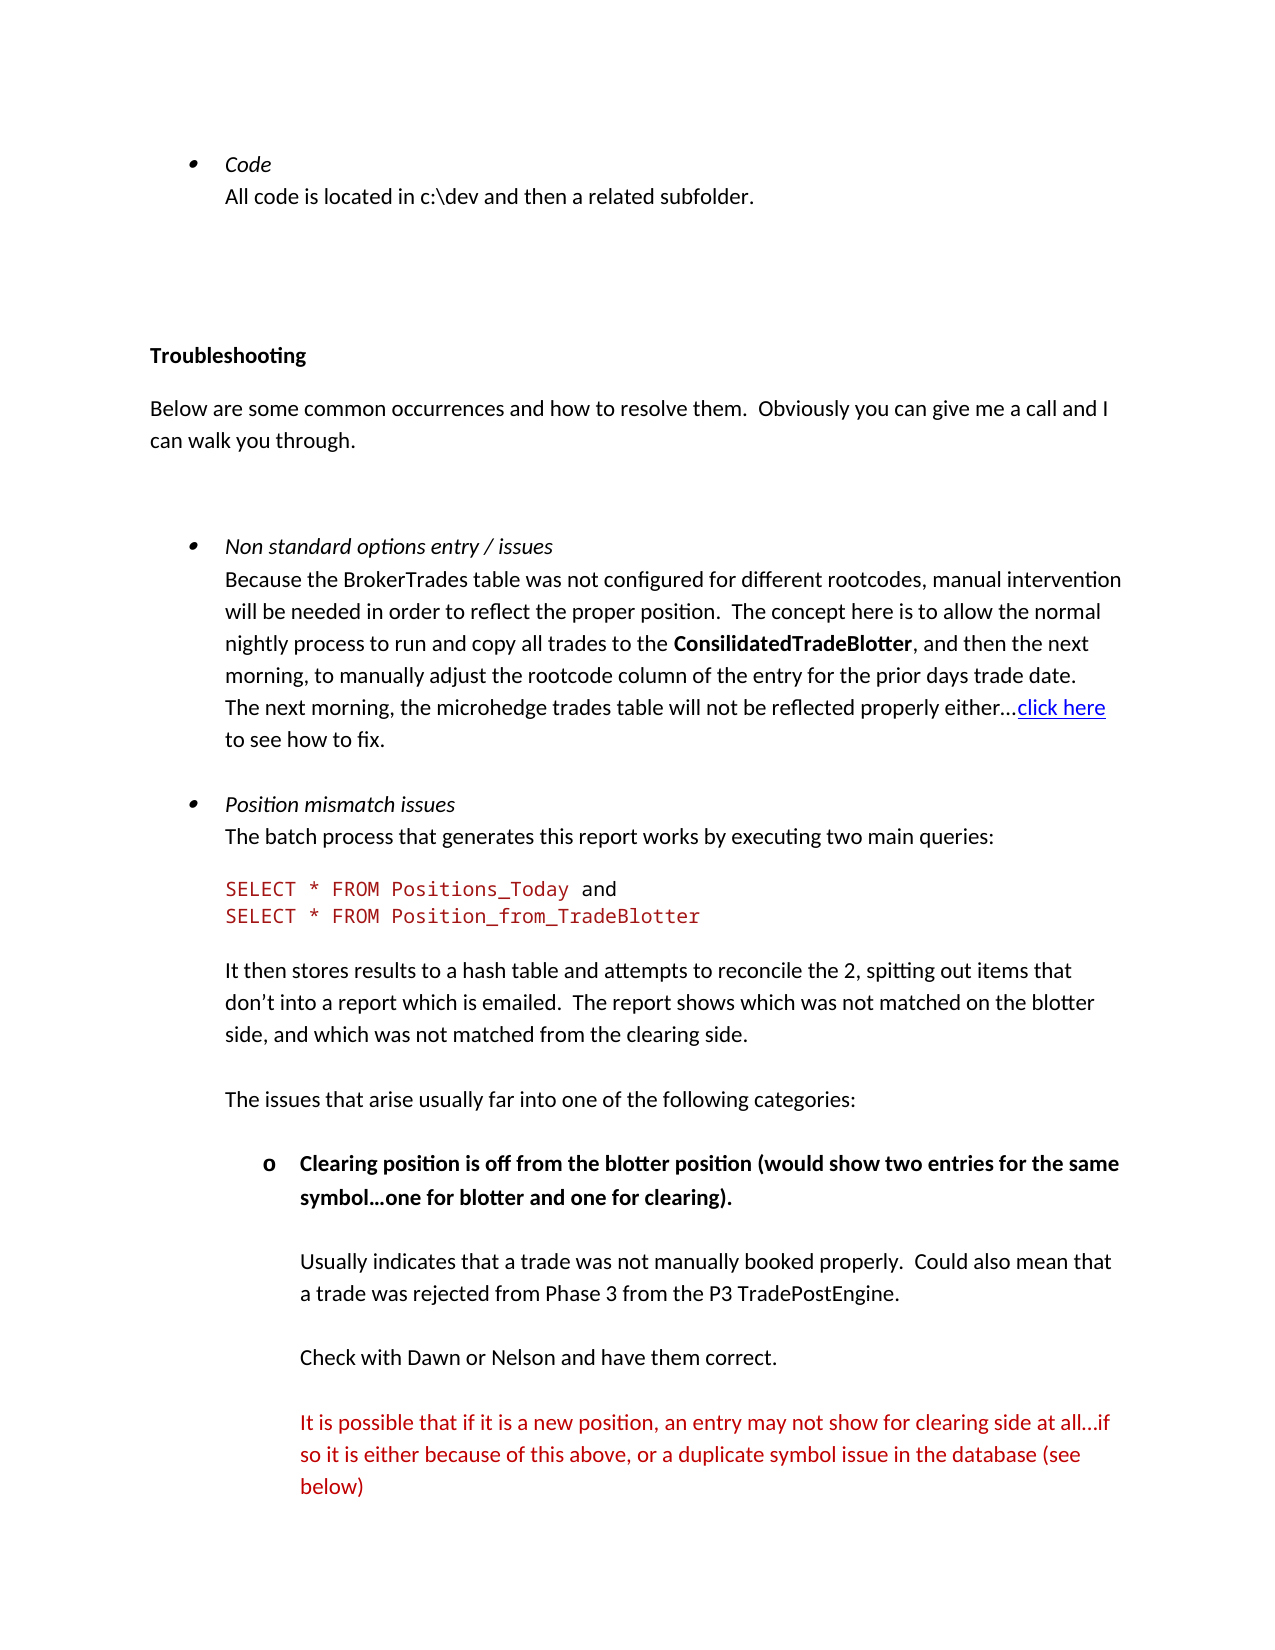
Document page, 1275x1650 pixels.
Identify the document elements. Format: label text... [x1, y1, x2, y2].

list Position mismatch issues [187, 790, 1125, 818]
text SELECT * FROM Positions_Today and [225, 875, 1125, 902]
text Below are some common occurrences and how to resolve them. Obviously you can give me a call and I can walk you through. [150, 394, 1125, 454]
list Non standard options entry / issues [187, 532, 1125, 561]
list It then stores results to a hash table and attempts to reconcile the 2, spitting out items that don’t into a report which is emailed. The report shows which was not matched on the blotter side, and which was not matched from the clearing side. [225, 956, 1125, 1048]
list Clearing position is off from the blotter position (would show two entries for the same symbol…one for blotter and one for clearing). [262, 1149, 1125, 1211]
list Usually indicates that a trade was not manually booked properly. Could also mean that a trade was rejected from Phase 3 from the P3 TradePostEngine. [300, 1247, 1125, 1307]
text SELECT * FROM Position_from_TradeBlotter [225, 902, 1125, 929]
list All code is located in c:\dev and then a related subfolder. [225, 182, 1125, 210]
list The batch process that generates this report works by executing two main queries: [225, 822, 1125, 850]
list The next morning, the microhedge trades table will not be reflected properly either…click here to see how to fix. [225, 693, 1125, 754]
list Check with Dawn or Nelson and have them correct. [300, 1343, 1125, 1372]
list The issues that arise usually far into one of the following categories: [225, 1085, 1125, 1113]
list Because the BrokerTrades table was not configured for different rootcodes, manual intervention will be needed in order to reflect the proper position. The concept here is to allow the normal nightly process to run and copy all trades to the ConsilidatedTradeBlotter, and then the next morning, to manually adjust the rootcode column of the entry for the prior days trade date. [225, 565, 1125, 689]
list Code [187, 150, 1125, 178]
text Troubleshooting [150, 341, 1125, 369]
list It is possible that if it is a new position, an entry may not show for clearing side at all…if so it is either because of this above, or a duplicate symbol issue in the database (see below) [300, 1408, 1125, 1500]
